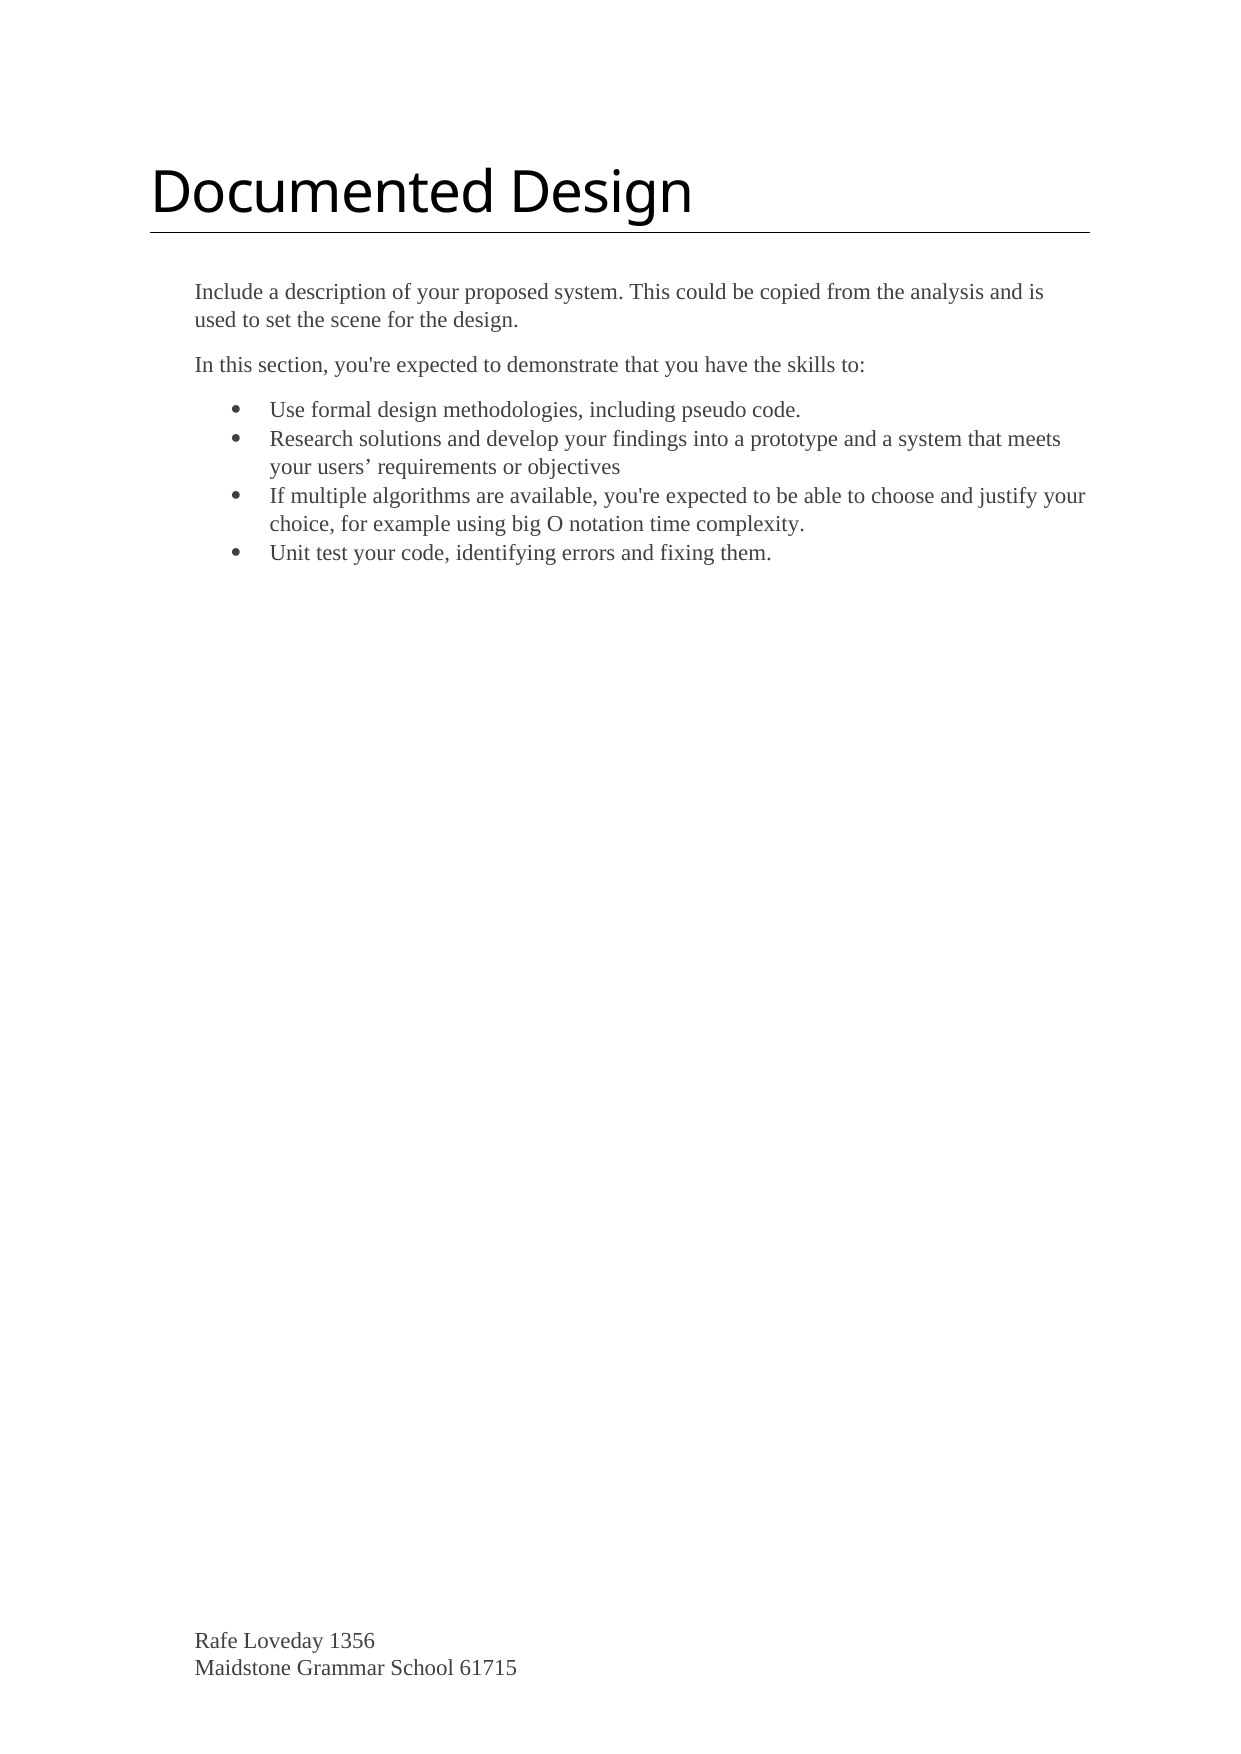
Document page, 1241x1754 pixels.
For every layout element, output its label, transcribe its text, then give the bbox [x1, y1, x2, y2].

subtitle Documented Design [150, 150, 1090, 232]
list Unit test your code, identifying errors and fixing them. [232, 538, 1090, 565]
text In this section, you're expected to demonstrate that you have the skills to: [194, 351, 1090, 378]
text Include a description of your proposed system. This could be copied from the analysis and is used to set the scene for the design. [194, 278, 1090, 332]
list Research solutions and develop your findings into a prototype and a system that meets your users’ requirements or objectives [232, 425, 1090, 479]
list Use formal design methodologies, including pseudo code. [232, 396, 1090, 423]
list If multiple algorithms are available, you're expected to be able to choose and justify your choice, for example using big O notation time complexity. [232, 482, 1090, 536]
